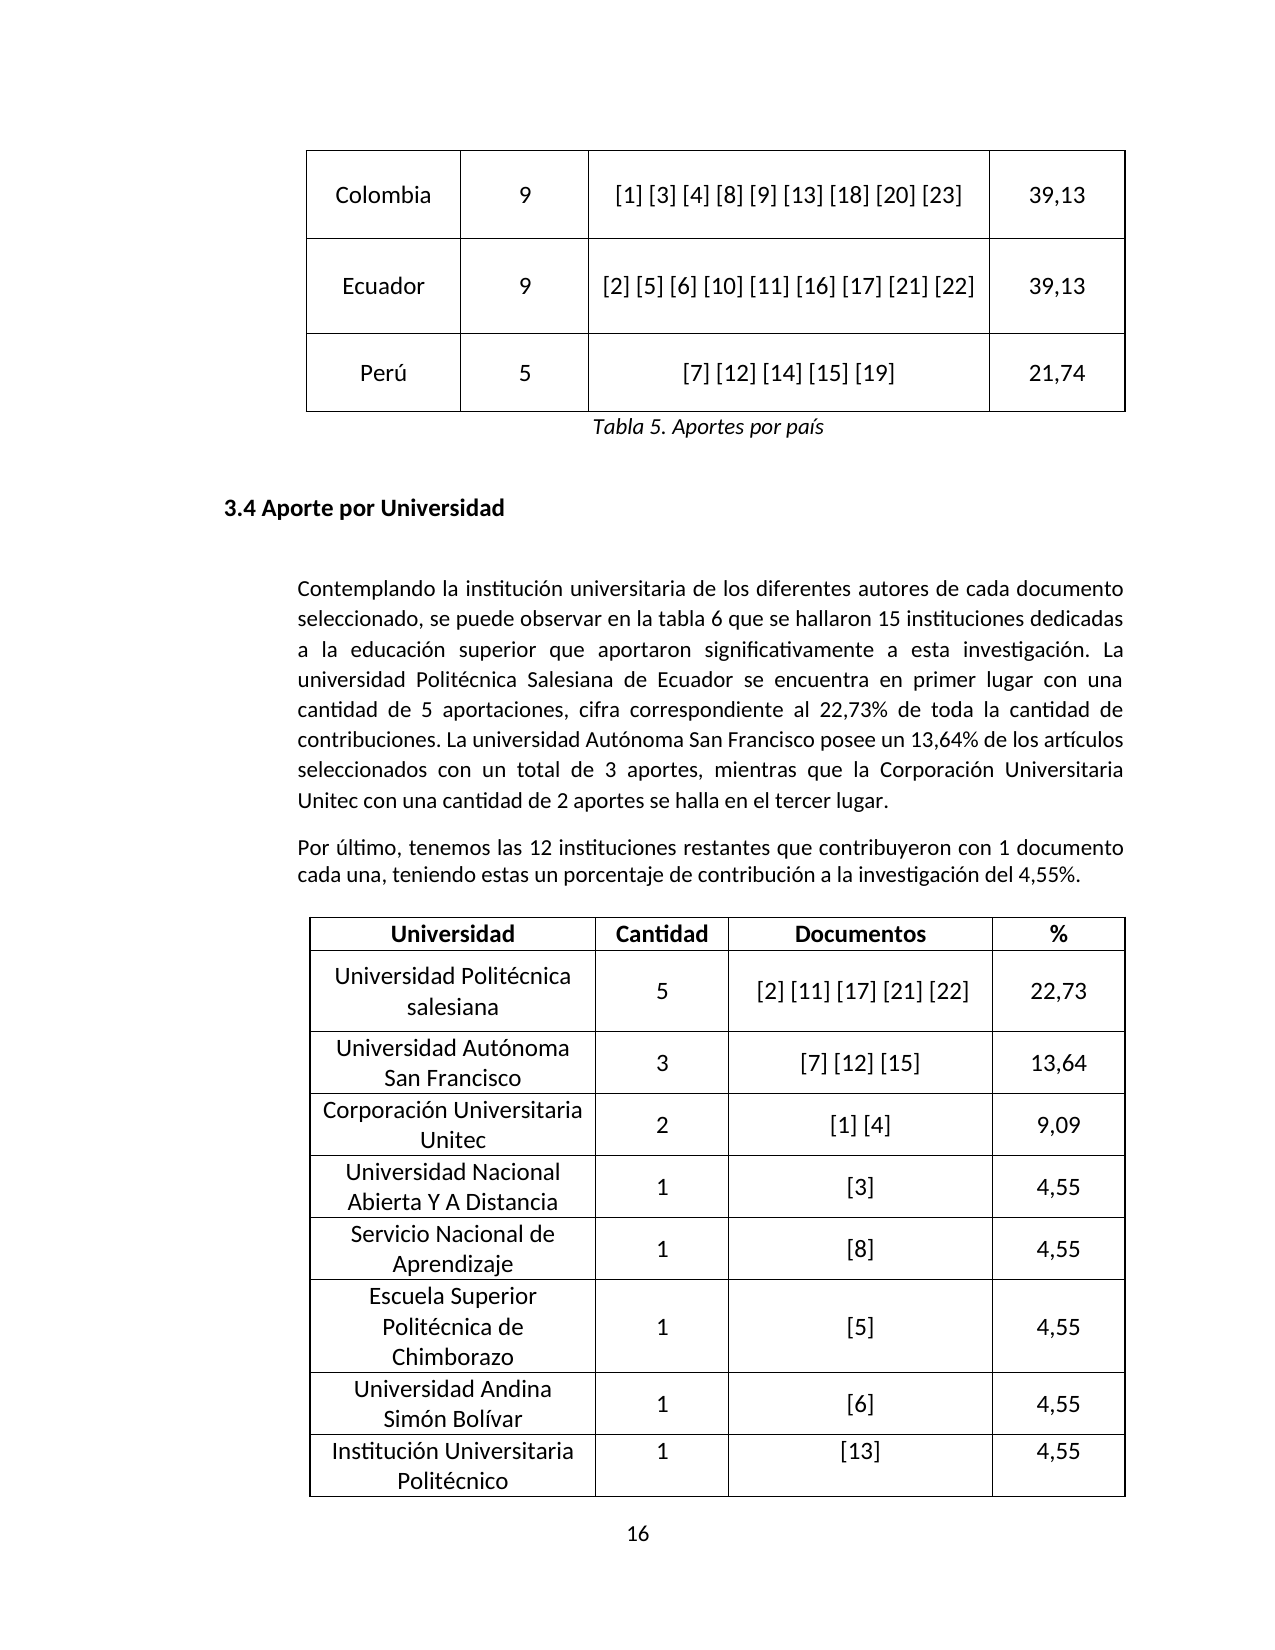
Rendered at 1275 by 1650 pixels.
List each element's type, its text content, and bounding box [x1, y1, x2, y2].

table_cell 5 [596, 951, 728, 1031]
table_cell [3] [729, 1156, 992, 1217]
table_cell 9 [461, 239, 588, 333]
text Tabla 5. Aportes por país [519, 412, 1125, 440]
table_cell 4,55 [993, 1280, 1124, 1372]
table_cell Escuela Superior Politécnica de Chimborazo [311, 1280, 595, 1372]
table_cell Universidad Autónoma San Francisco [311, 1032, 595, 1093]
table_cell [1] [3] [4] [8] [9] [13] [18] [20] [23] [589, 151, 989, 237]
table_cell Universidad Andina Simón Bolívar [311, 1373, 595, 1434]
table_header % [993, 918, 1124, 949]
table_cell 39,13 [990, 151, 1124, 237]
table_cell 22,73 [993, 951, 1124, 1031]
table_cell 1 [596, 1435, 728, 1496]
table_header Cantidad [596, 918, 728, 949]
text 3.4 Aporte por Universidad [150, 492, 1125, 522]
table_cell 39,13 [990, 239, 1124, 333]
table_cell 1 [596, 1373, 728, 1434]
table_cell 1 [596, 1156, 728, 1217]
table_cell [2] [11] [17] [21] [22] [729, 951, 992, 1031]
table_cell [1] [4] [729, 1094, 992, 1155]
table_cell 4,55 [993, 1218, 1124, 1279]
table_cell 9,09 [993, 1094, 1124, 1155]
table_cell 21,74 [990, 334, 1124, 411]
table_cell 4,55 [993, 1156, 1124, 1217]
table_cell 5 [461, 334, 588, 411]
table_cell [7] [12] [15] [729, 1032, 992, 1093]
table_cell Ecuador [307, 239, 460, 333]
text Contemplando la institución universitaria de los diferentes autores de cada documento seleccionado, se puede observar en la tabla 6 que se hallaron 15 instituciones dedicadas a la educación superior que aportaron significativamente a esta investigación. La universidad Politécnica Salesiana de Ecuador se encuentra en primer lugar con una cantidad de 5 aportaciones, cifra correspondiente al 22,73% de toda la cantidad de contribuciones. La universidad Autónoma San Francisco posee un 13,64% de los artículos seleccionados con un total de 3 aportes, mientras que la Corporación Universitaria Unitec con una cantidad de 2 aportes se halla en el tercer lugar. [297, 574, 1125, 814]
table_cell 3 [596, 1032, 728, 1093]
table_cell Universidad Politécnica salesiana [311, 951, 595, 1031]
text Por último, tenemos las 12 instituciones restantes que contribuyeron con 1 documento cada una, teniendo estas un porcentaje de contribución a la investigación del 4,55%. [297, 833, 1125, 889]
table_cell 1 [596, 1280, 728, 1372]
table_cell 1 [596, 1218, 728, 1279]
table_cell Corporación Universitaria Unitec [311, 1094, 595, 1155]
table_cell 2 [596, 1094, 728, 1155]
table_cell Universidad Nacional Abierta Y A Distancia [311, 1156, 595, 1217]
table_cell 13,64 [993, 1032, 1124, 1093]
table_header Documentos [729, 918, 992, 949]
table_cell [2] [5] [6] [10] [11] [16] [17] [21] [22] [589, 239, 989, 333]
table_cell [8] [729, 1218, 992, 1279]
table_cell 9 [461, 151, 588, 237]
table_cell 4,55 [993, 1373, 1124, 1434]
table_cell 4,55 [993, 1435, 1124, 1496]
table_cell [7] [12] [14] [15] [19] [589, 334, 989, 411]
table_header Universidad [311, 918, 595, 949]
table_cell [5] [729, 1280, 992, 1372]
table_cell Servicio Nacional de Aprendizaje [311, 1218, 595, 1279]
table_cell Perú [307, 334, 460, 411]
table_cell [6] [729, 1373, 992, 1434]
table_cell [13] [729, 1435, 992, 1496]
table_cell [311, 1435, 595, 1496]
table_cell Colombia [307, 151, 460, 237]
